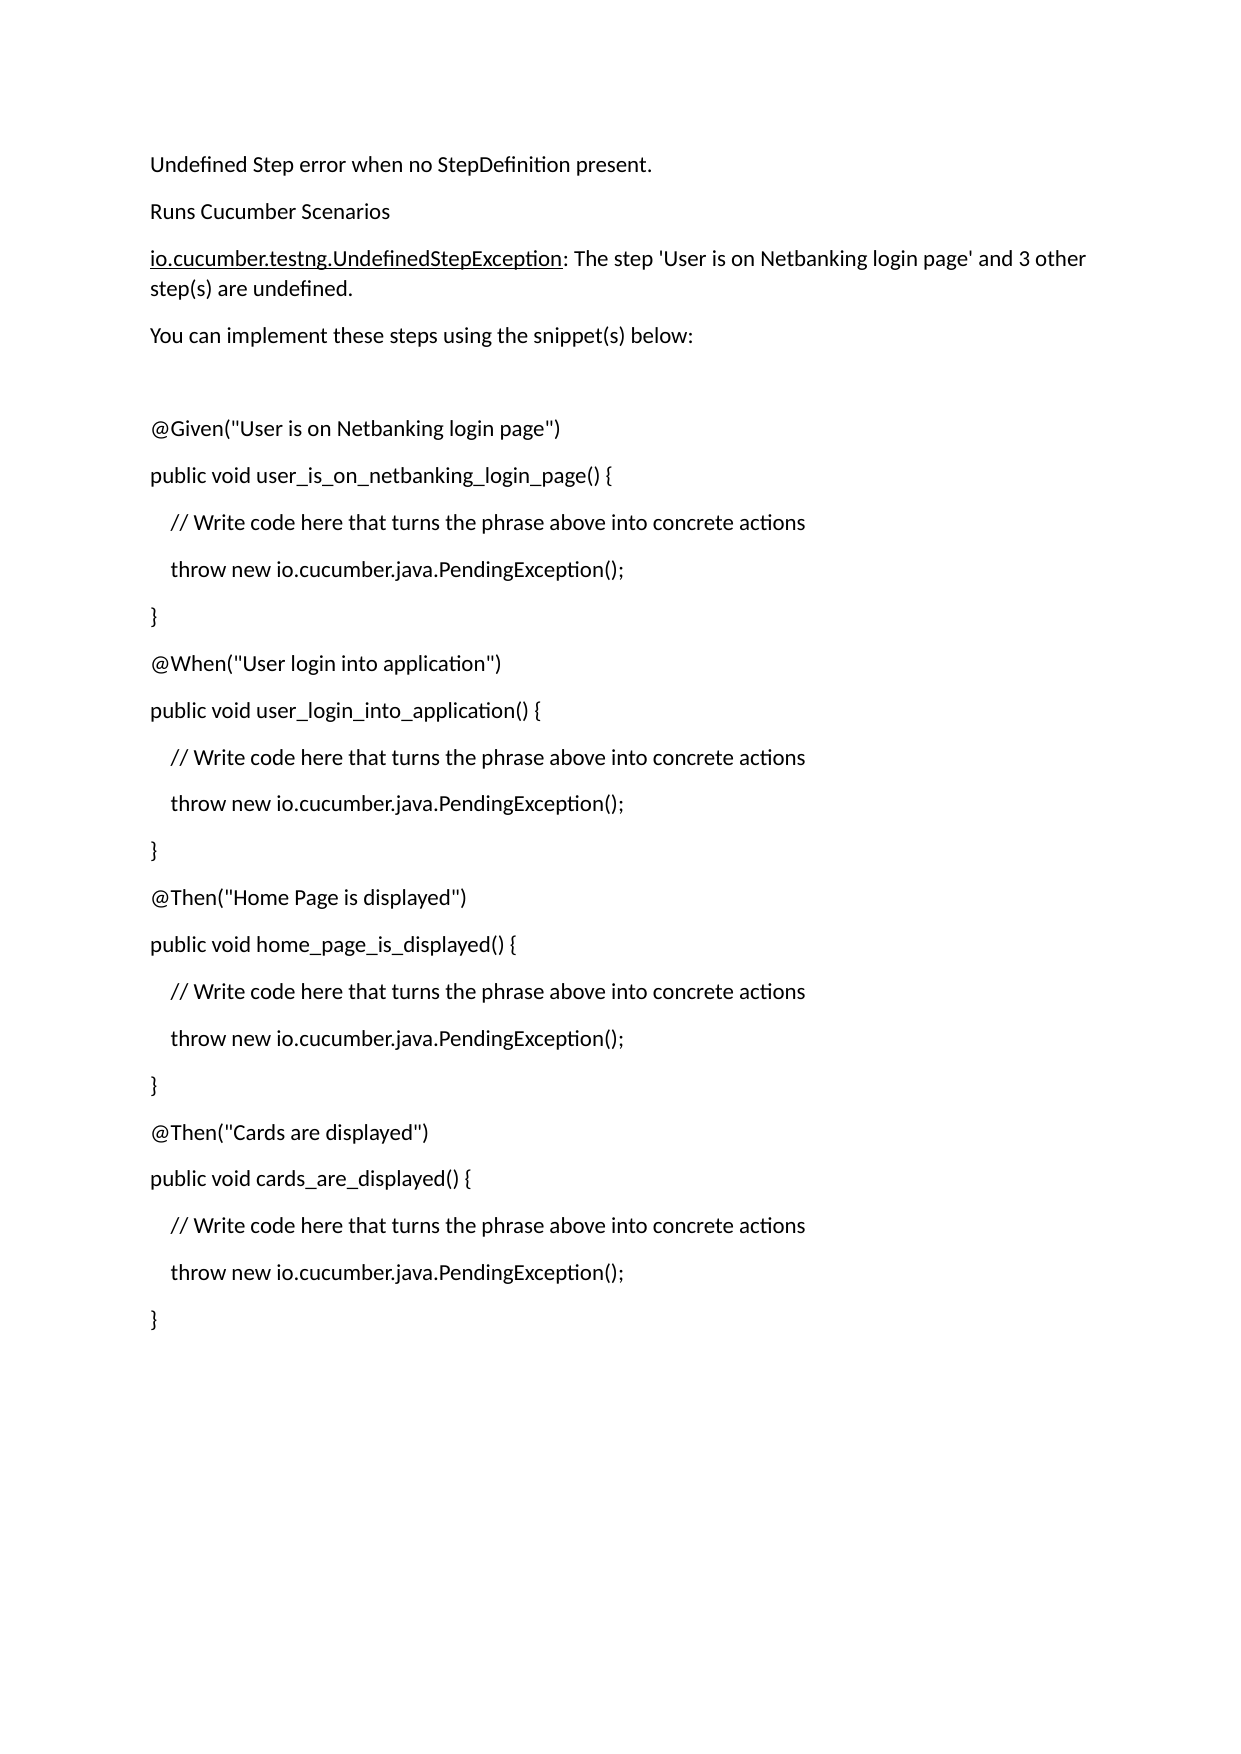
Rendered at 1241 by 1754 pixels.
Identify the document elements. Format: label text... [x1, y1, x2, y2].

text public void cards_are_displayed() { [150, 1164, 1090, 1193]
text @When("User login into application") [150, 649, 1090, 677]
text } [150, 602, 1090, 630]
text } [150, 1305, 1090, 1333]
text throw new io.cucumber.java.PendingException(); [150, 789, 1090, 818]
text io.cucumber.testng.UndefinedStepException: The step 'User is on Netbanking login page' and 3 other step(s) are undefined. [150, 244, 1090, 302]
text public void user_is_on_netbanking_login_page() { [150, 461, 1090, 489]
text // Write code here that turns the phrase above into concrete actions [150, 1211, 1090, 1239]
text @Then("Home Page is displayed") [150, 883, 1090, 911]
text // Write code here that turns the phrase above into concrete actions [150, 743, 1090, 771]
text throw new io.cucumber.java.PendingException(); [150, 1258, 1090, 1286]
text Undefined Step error when no StepDefinition present. [150, 150, 1090, 178]
text @Given("User is on Netbanking login page") [150, 414, 1090, 443]
text // Write code here that turns the phrase above into concrete actions [150, 977, 1090, 1005]
text You can implement these steps using the snippet(s) below: [150, 321, 1090, 349]
text public void home_page_is_displayed() { [150, 930, 1090, 958]
text throw new io.cucumber.java.PendingException(); [150, 1024, 1090, 1052]
text } [150, 1071, 1090, 1099]
text Runs Cucumber Scenarios [150, 197, 1090, 225]
text } [150, 836, 1090, 864]
text public void user_login_into_application() { [150, 696, 1090, 724]
text @Then("Cards are displayed") [150, 1118, 1090, 1146]
text // Write code here that turns the phrase above into concrete actions [150, 508, 1090, 536]
text throw new io.cucumber.java.PendingException(); [150, 555, 1090, 583]
